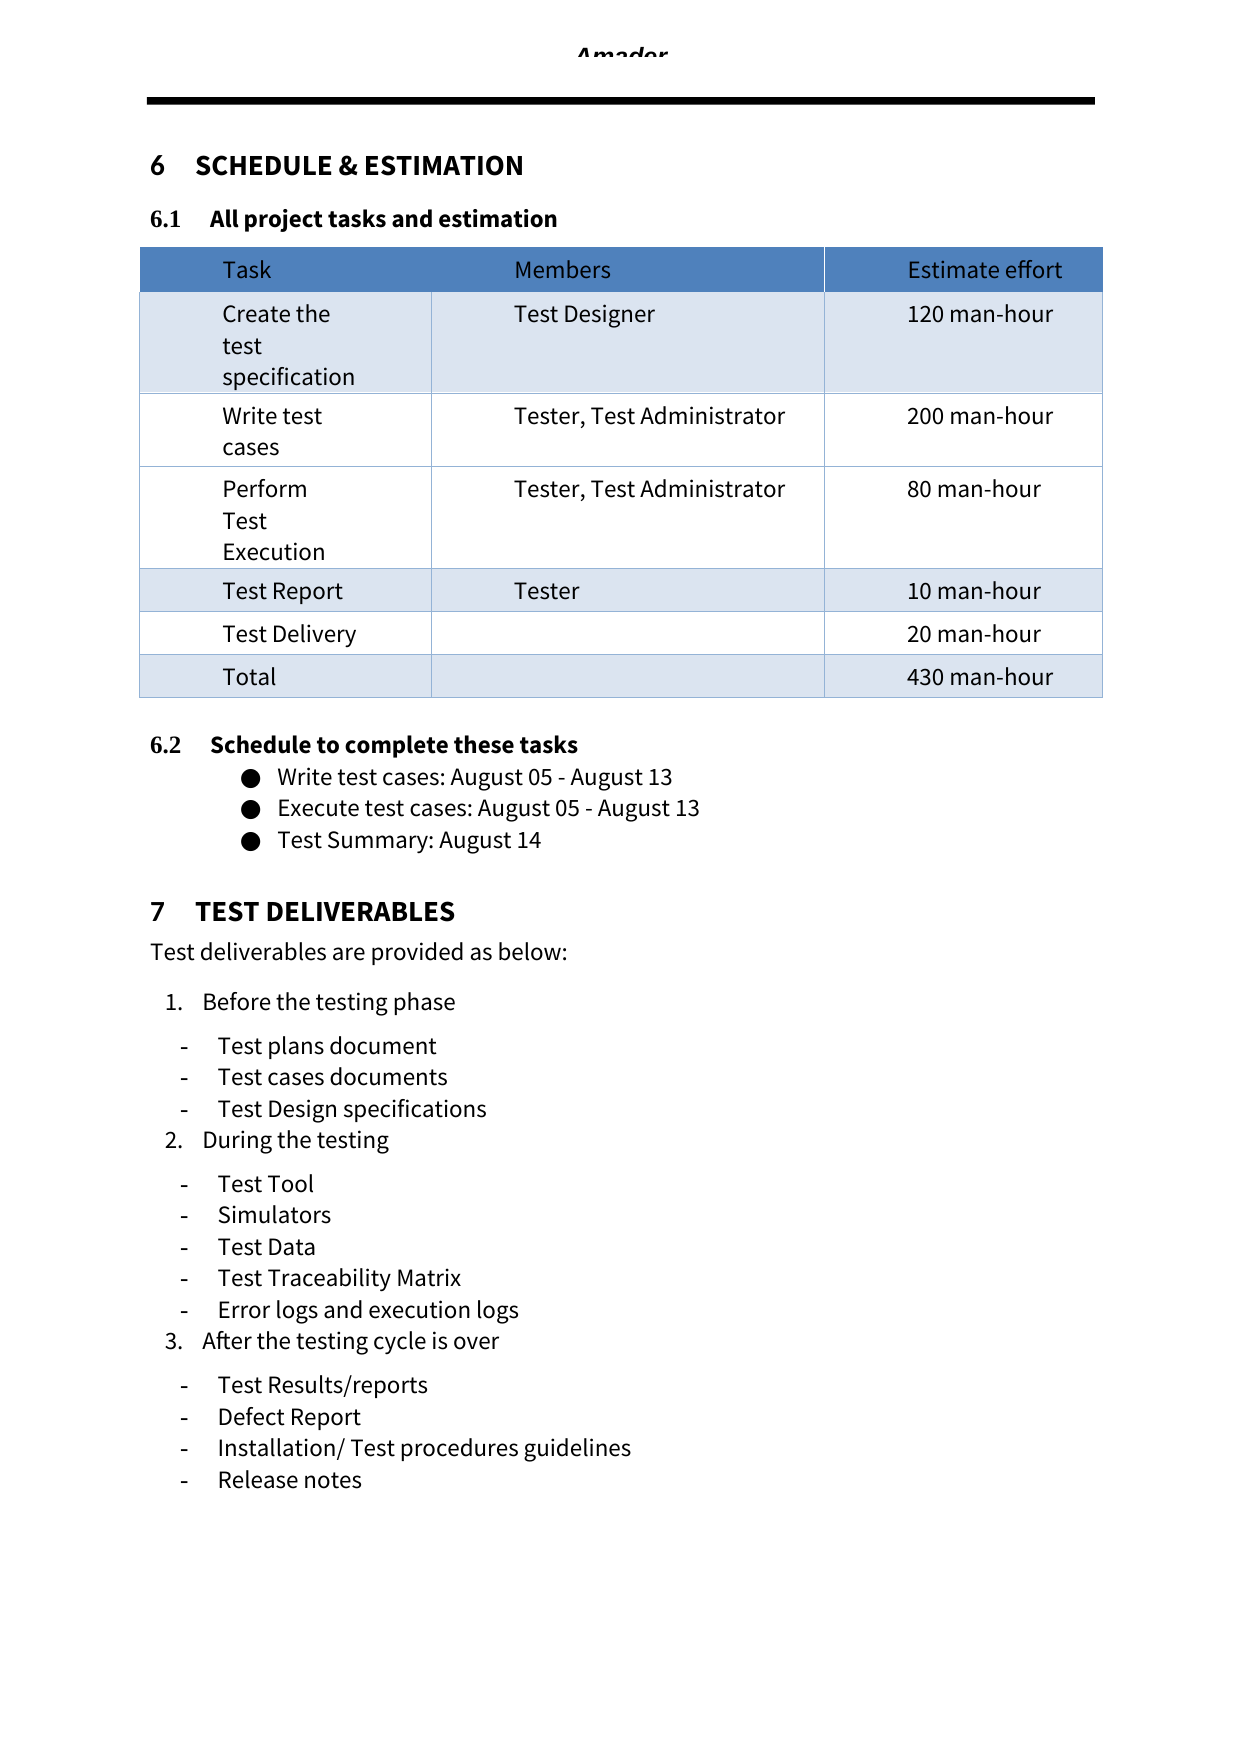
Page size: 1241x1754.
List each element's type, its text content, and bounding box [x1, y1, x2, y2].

subtitle All project tasks and estimation [150, 203, 1207, 234]
table_cell 80 man-hour [825, 467, 1102, 568]
list Test Design specifications [180, 1092, 1207, 1124]
list Test Tool [180, 1168, 1207, 1199]
text Test deliverables are provided as below: [150, 935, 1207, 967]
subtitle During the testing [164, 1124, 1207, 1155]
table_cell Tester, Test Administrator [432, 394, 824, 466]
list Installation/ Test procedures guidelines [180, 1432, 1207, 1463]
list Write test cases: August 05 - August 13 [239, 761, 1207, 792]
list Test Results/reports [180, 1369, 1207, 1400]
list Test Traceability Matrix [180, 1262, 1207, 1293]
table_header Estimate effort [825, 247, 1103, 292]
subtitle After the testing cycle is over [164, 1325, 1207, 1356]
subtitle Before the testing phase [164, 986, 1207, 1017]
list Test Summary: August 14 [239, 823, 1207, 855]
table_cell 120 man-hour [825, 292, 1102, 392]
list Test cases documents [180, 1061, 1207, 1092]
table_cell Test Report [140, 569, 431, 611]
list Test plans document [180, 1029, 1207, 1061]
table_cell [432, 655, 824, 697]
table_header Task [140, 247, 431, 292]
subtitle SCHEDULE & ESTIMATION [150, 147, 1207, 184]
table_cell 200 man-hour [825, 394, 1102, 466]
list Simulators [180, 1199, 1207, 1231]
table_cell Test Designer [432, 292, 824, 392]
table_cell Tester [432, 569, 824, 611]
table_cell Tester, Test Administrator [432, 467, 824, 568]
subtitle Schedule to complete these tasks [150, 729, 1207, 761]
table_cell Total [140, 655, 431, 697]
list Defect Report [180, 1400, 1207, 1432]
table_cell Write test cases [140, 394, 431, 466]
list Error logs and execution logs [180, 1293, 1207, 1325]
table_cell 430 man-hour [825, 655, 1102, 697]
table_cell Test Delivery [140, 612, 431, 653]
list Test Data [180, 1231, 1207, 1262]
subtitle Release notes [180, 1463, 1207, 1495]
table_cell 20 man-hour [825, 612, 1102, 653]
list Execute test cases: August 05 - August 13 [239, 792, 1207, 823]
subtitle TEST DELIVERABLES [150, 892, 1207, 929]
table_header Members [431, 247, 824, 292]
table_cell Create the test specification [140, 292, 431, 392]
table_cell [432, 612, 824, 653]
table_cell Perform Test Execution [140, 467, 431, 568]
table_cell 10 man-hour [825, 569, 1102, 611]
